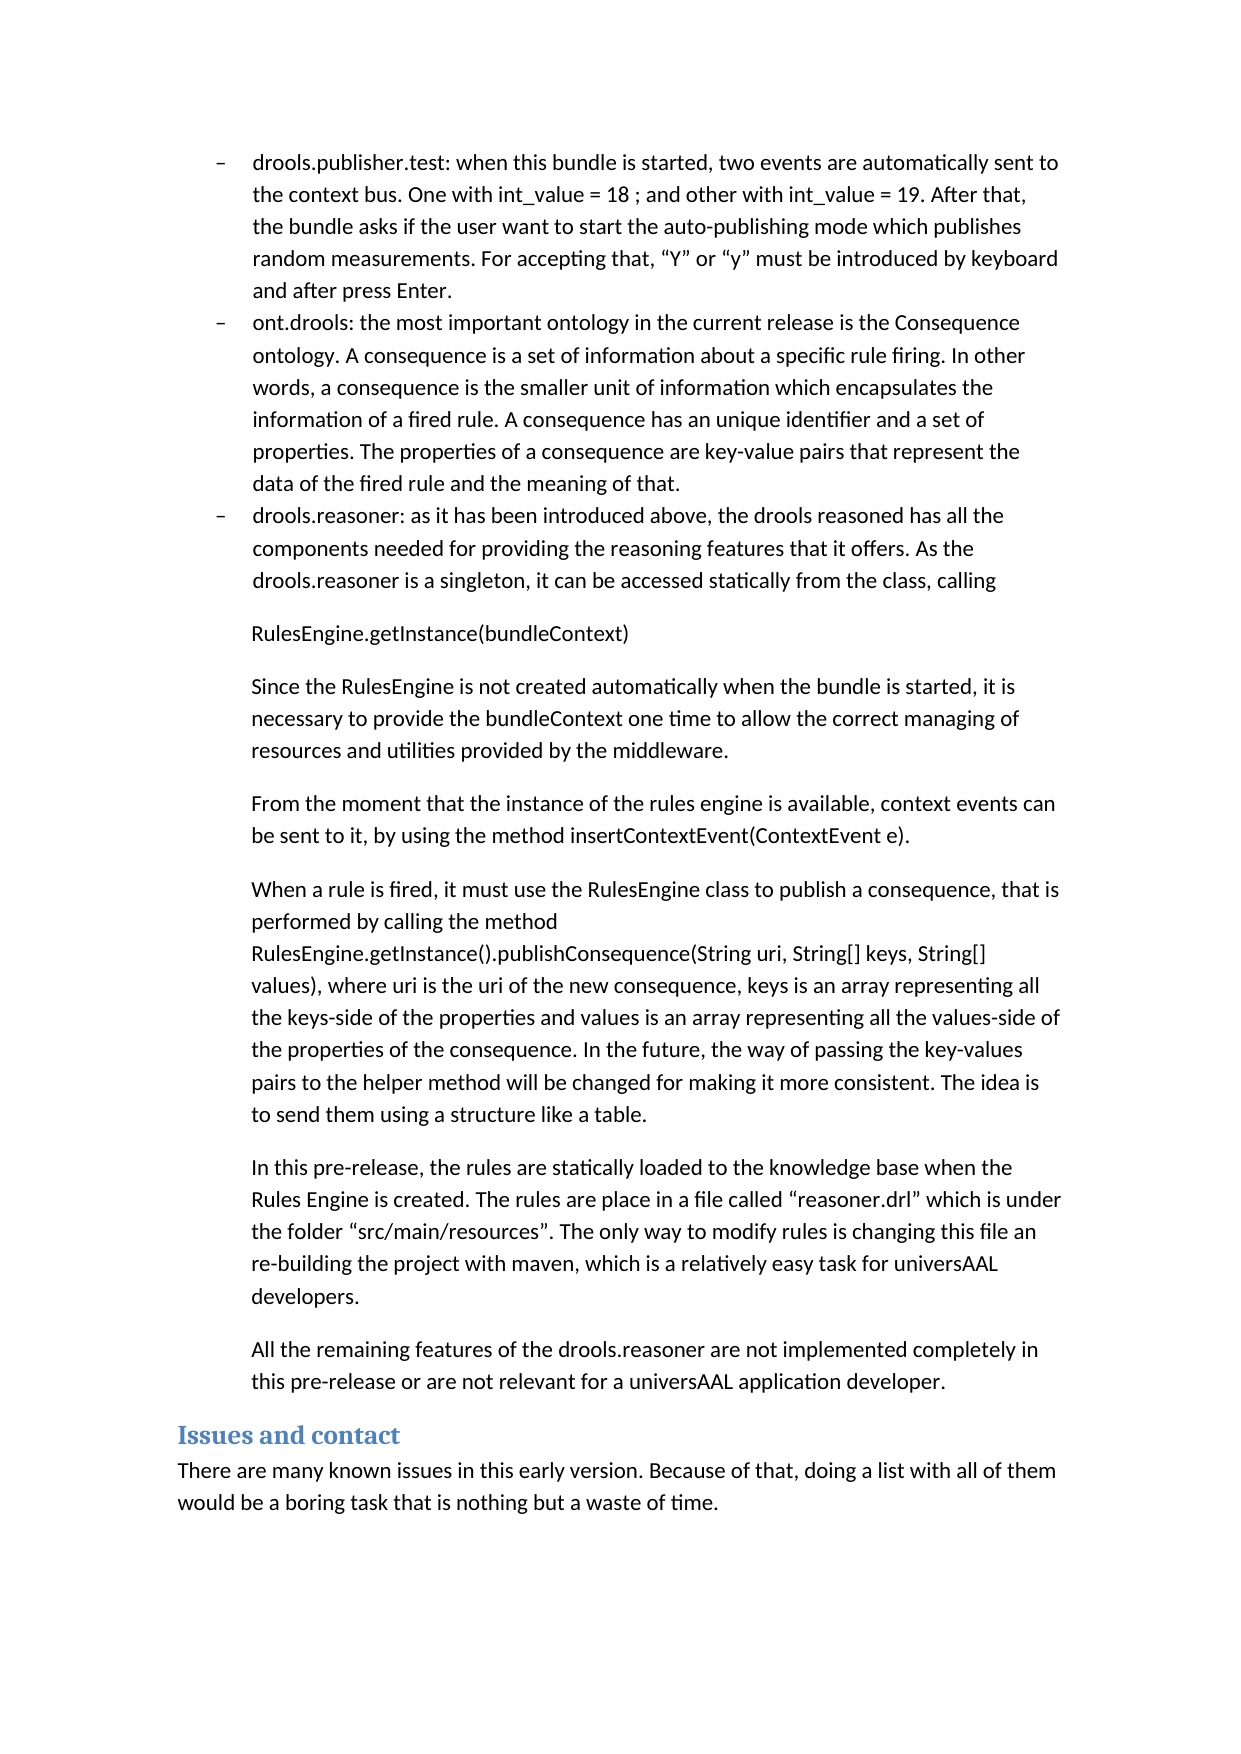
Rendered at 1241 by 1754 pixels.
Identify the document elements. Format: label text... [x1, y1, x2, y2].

list drools.reasoner: as it has been introduced above, the drools reasoned has all the components needed for providing the reasoning features that it offers. As the drools.reasoner is a singleton, it can be accessed statically from the class, calling [215, 502, 1063, 594]
list drools.publisher.test: when this bundle is started, two events are automatically sent to the context bus. One with int_value = 18 ; and other with int_value = 19. After that, the bundle asks if the user want to start the auto-publishing mode which publishes random measurements. For accepting that, “Y” or “y” must be introduced by keyboard and after press Enter. [215, 148, 1063, 304]
text From the moment that the instance of the rules engine is available, context events can be sent to it, by using the method insertContextEvent(ContextEvent e). [251, 789, 1063, 850]
text There are many known issues in this early version. Because of that, doing a list with all of them would be a boring task that is nothing but a waste of time. [177, 1456, 1063, 1516]
subtitle Issues and contact [177, 1420, 1063, 1451]
list ont.drools: the most important ontology in the current release is the Consequence ontology. A consequence is a set of information about a specific rule firing. In other words, a consequence is the smaller unit of information which encapsulates the information of a fired rule. A consequence has an unique identifier and a set of properties. The properties of a consequence are key-value pairs that represent the data of the fired rule and the meaning of that. [215, 308, 1063, 497]
text In this pre-release, the rules are statically loaded to the knowledge base when the Rules Engine is created. The rules are place in a file called “reasoner.drl” which is under the folder “src/main/resources”. The only way to modify rules is changing this file an re-building the project with maven, which is a relatively easy task for universAAL developers. [251, 1153, 1063, 1310]
text All the remaining features of the drools.reasoner are not implemented completely in this pre-release or are not relevant for a universAAL application developer. [251, 1335, 1063, 1395]
text RulesEngine.getInstance(bundleContext) [251, 619, 1063, 647]
text When a rule is fired, it must use the RulesEngine class to publish a consequence, that is performed by calling the method RulesEngine.getInstance().publishConsequence(String uri, String[] keys, String[] values), where uri is the uri of the new consequence, keys is an array representing all the keys-side of the properties and values is an array representing all the values-side of the properties of the consequence. In the future, the way of passing the key-values pairs to the helper method will be changed for making it more consistent. The idea is to send them using a structure like a table. [251, 875, 1063, 1128]
text Since the RulesEngine is not created automatically when the bundle is started, it is necessary to provide the bundleContext one time to allow the correct managing of resources and utilities provided by the middleware. [251, 672, 1063, 764]
